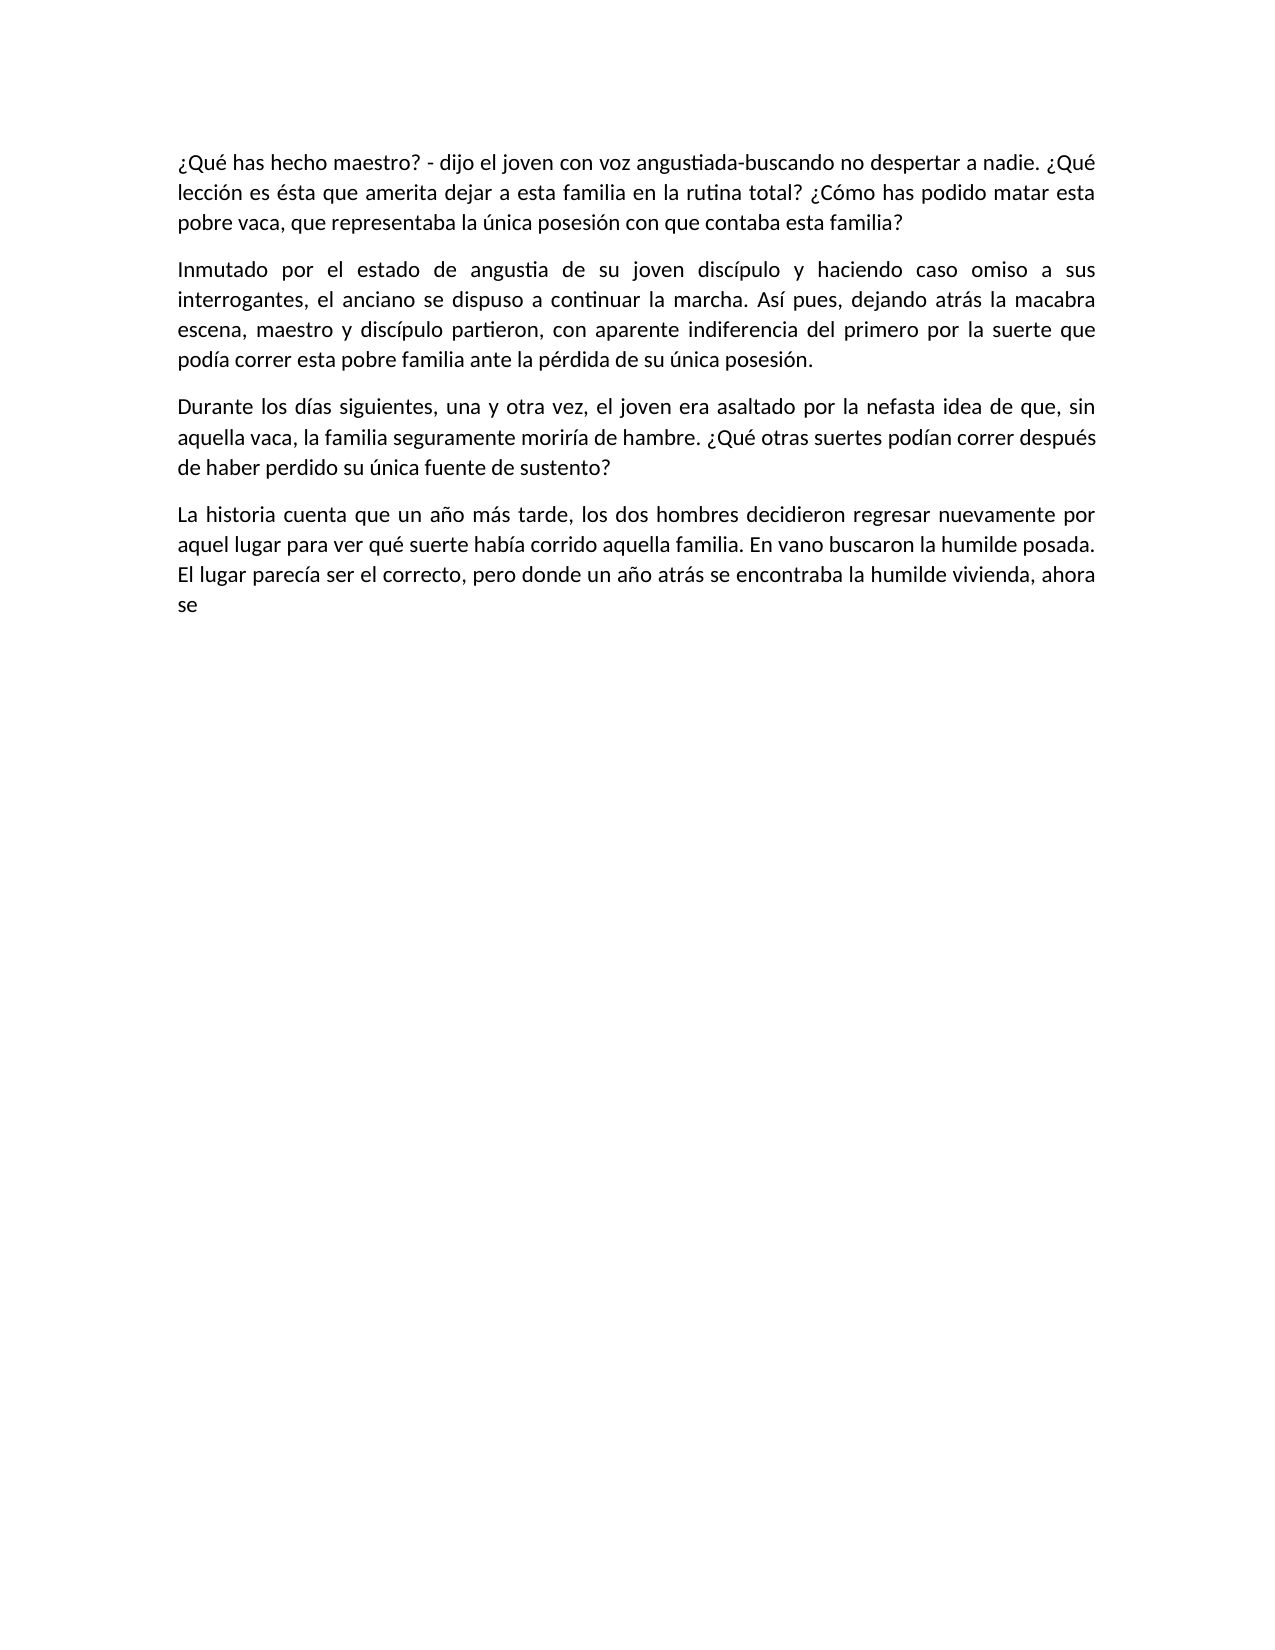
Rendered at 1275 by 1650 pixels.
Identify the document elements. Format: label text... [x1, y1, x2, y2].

text Durante los días siguientes, una y otra vez, el joven era asaltado por la nefasta idea de que, sin aquella vaca, la familia seguramente moriría de hambre. ¿Qué otras suertes podían correr después de haber perdido su única fuente de sustento? [177, 392, 1098, 481]
text ¿Qué has hecho maestro? - dijo el joven con voz angustiada-buscando no despertar a nadie. ¿Qué lección es ésta que amerita dejar a esta familia en la rutina total? ¿Cómo has podido matar esta pobre vaca, que representaba la única posesión con que contaba esta familia? [177, 148, 1098, 236]
text Inmutado por el estado de angustia de su joven discípulo y haciendo caso omiso a sus interrogantes, el anciano se dispuso a continuar la marcha. Así pues, dejando atrás la macabra escena, maestro y discípulo partieron, con aparente indiferencia del primero por la suerte que podía correr esta pobre familia ante la pérdida de su única posesión. [177, 255, 1098, 373]
text La historia cuenta que un año más tarde, los dos hombres decidieron regresar nuevamente por aquel lugar para ver qué suerte había corrido aquella familia. En vano buscaron la humilde posada. El lugar parecía ser el correcto, pero donde un año atrás se encontraba la humilde vivienda, ahora se [177, 500, 1098, 618]
